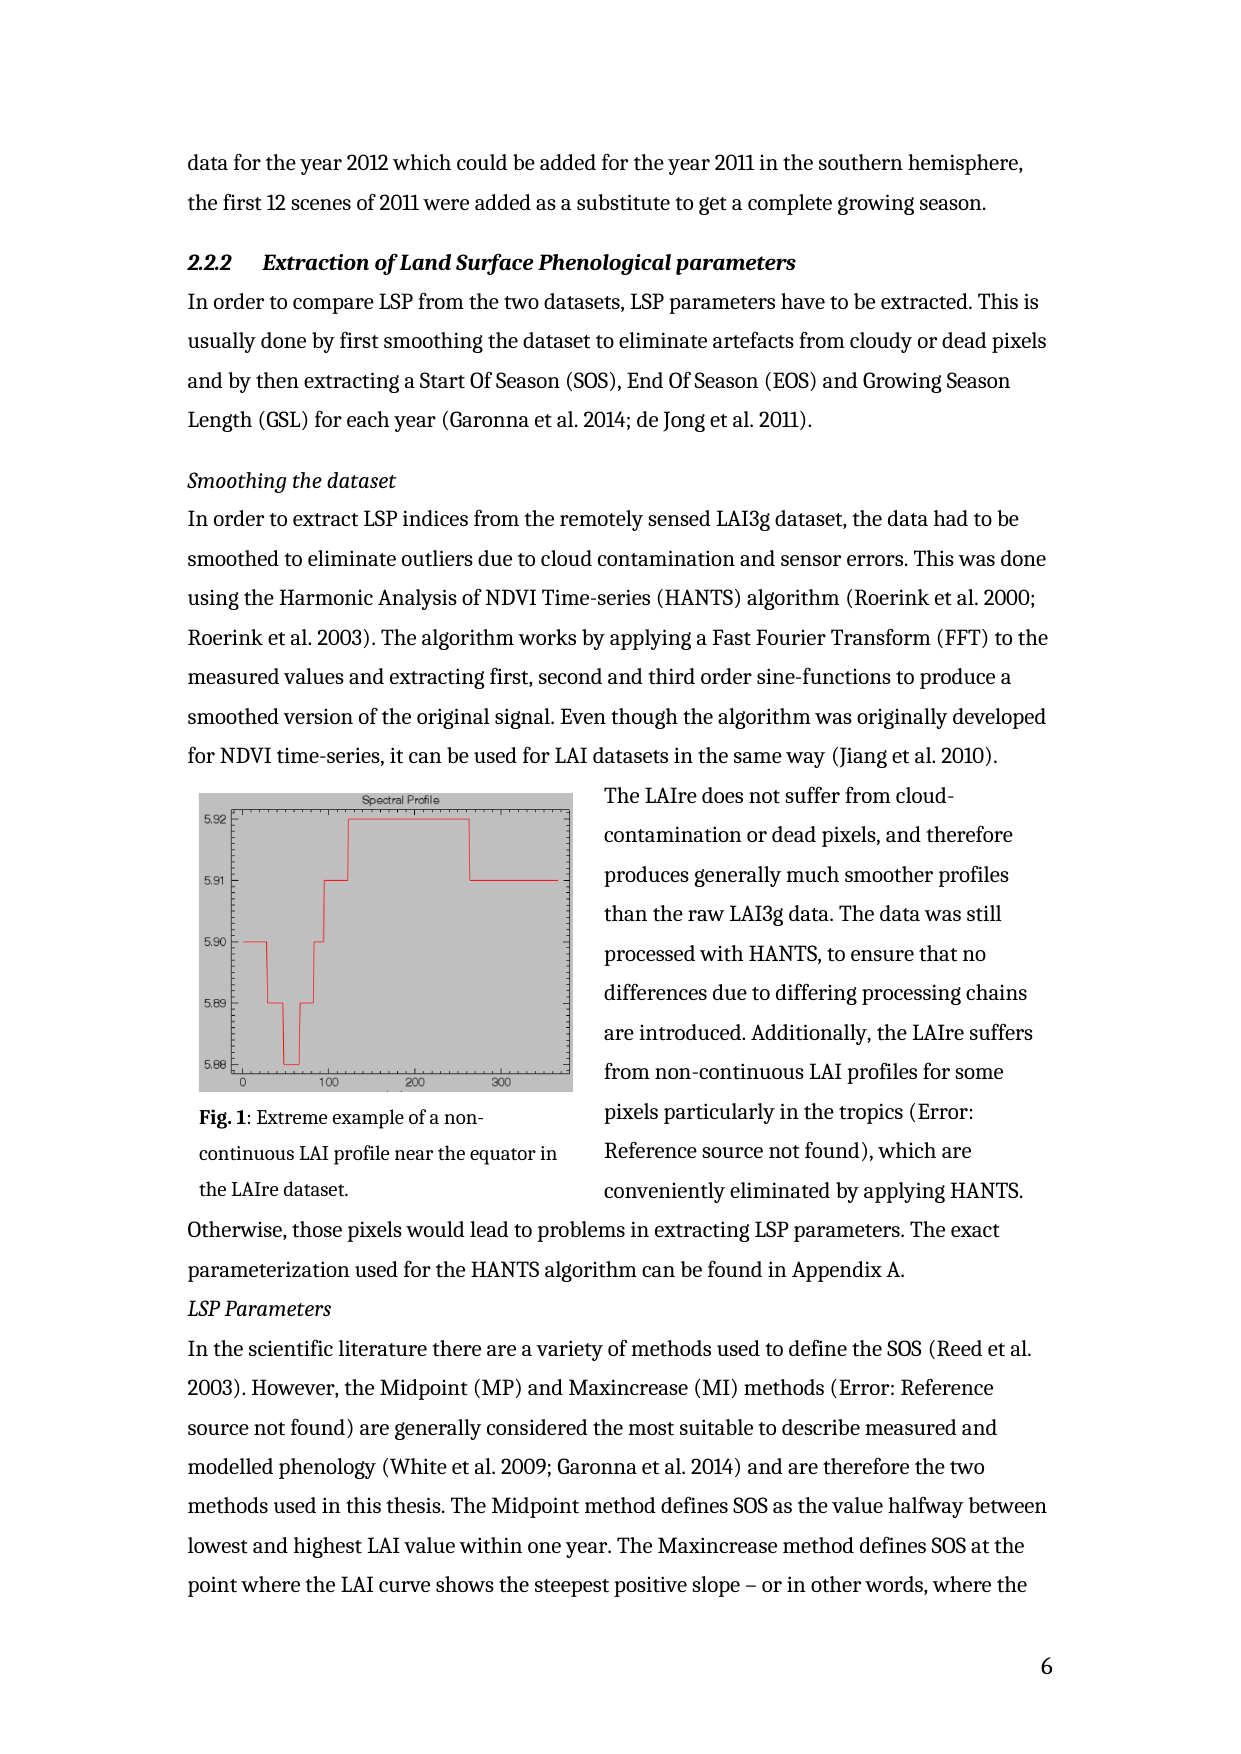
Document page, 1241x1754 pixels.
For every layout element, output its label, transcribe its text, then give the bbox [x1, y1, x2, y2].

subtitle Extraction of Land Surface Phenological parameters [187, 250, 1053, 276]
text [187, 1335, 1053, 1598]
text In order to extract LSP indices from the remotely sensed LAI3g dataset, the data had to be smoothed to eliminate outliers due to cloud contamination and sensor errors. This was done using the Harmonic Analysis of NDVI Time-series (HANTS) algorithm (Roerink et al. 2000; Roerink et al. 2003). The algorithm works by applying a Fast Fourier Transform (FFT) to the measured values and extracting first, second and third order sine-functions to produce a smoothed version of the original signal. Even though the algorithm was originally developed for NDVI time-series, it can be used for LAI datasets in the same way (Jiang et al. 2010). [187, 506, 1053, 769]
table_header [188, 793, 585, 1106]
subtitle Smoothing the dataset [187, 467, 1053, 494]
table_cell Fig. 1: Extreme example of a non-continuous LAI profile near the equator in the LAIre dataset. [188, 1106, 585, 1216]
text In order to compare LSP from the two datasets, LSP parameters have to be extracted. This is usually done by first smoothing the dataset to eliminate artefacts from cloudy or dead pixels and by then extracting a Start Of Season (SOS), End Of Season (EOS) and Growing Season Length (GSL) for each year (Garonna et al. 2014; de Jong et al. 2011). [187, 289, 1053, 433]
picture [198, 793, 573, 1092]
text LSP Parameters [187, 1296, 1053, 1322]
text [187, 150, 1053, 216]
